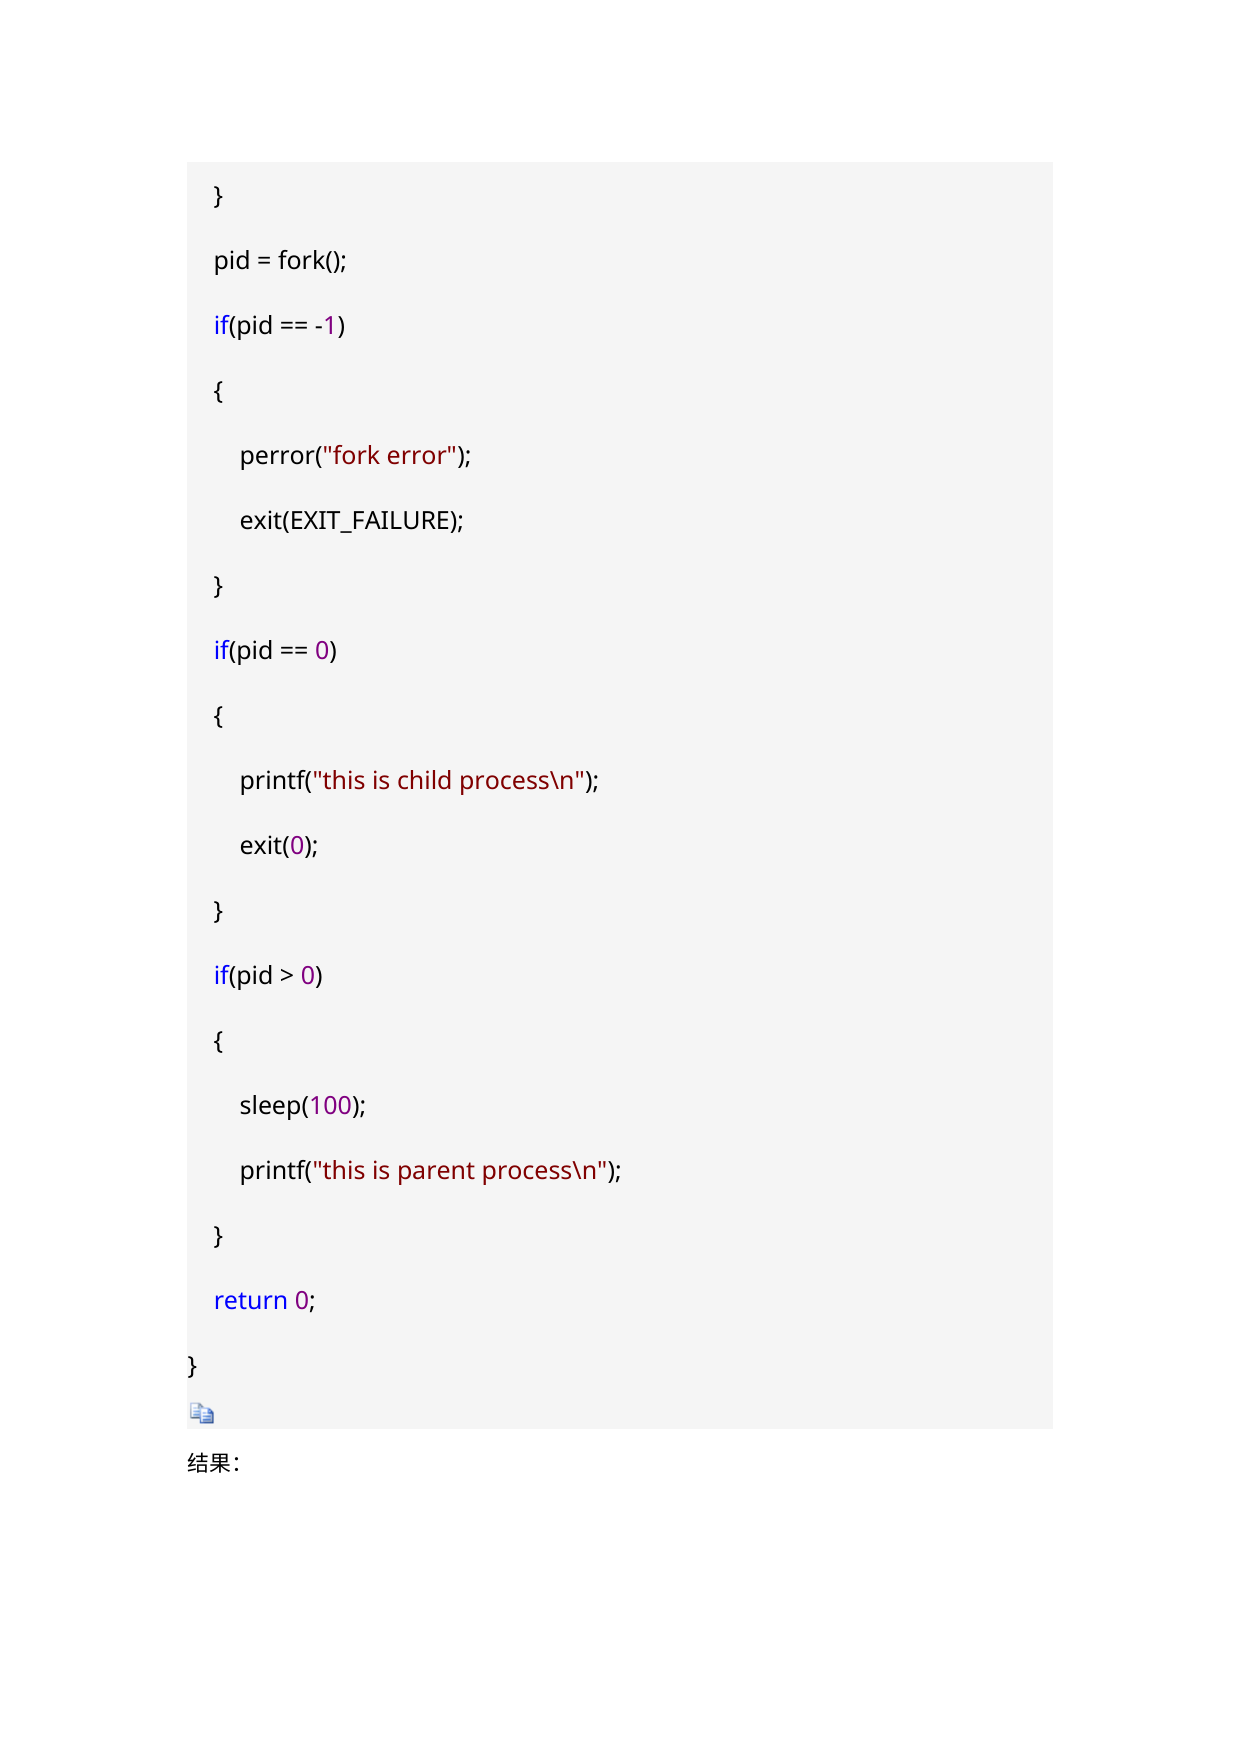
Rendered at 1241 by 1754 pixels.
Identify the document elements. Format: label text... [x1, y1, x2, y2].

text { [187, 357, 1053, 422]
text sleep(100); [187, 1072, 1053, 1137]
text exit(0); [187, 812, 1053, 877]
text { [187, 682, 1053, 747]
text } [187, 552, 1053, 617]
text return 0; [187, 1267, 1053, 1332]
text pid = fork(); [187, 227, 1053, 292]
text perror("fork error"); [187, 422, 1053, 487]
text 结果： [187, 1445, 1053, 1478]
text } [187, 1202, 1053, 1267]
text } [187, 1332, 1053, 1397]
text printf("this is child process\n"); [187, 747, 1053, 812]
text if(pid == 0) [187, 617, 1053, 682]
picture [187, 1397, 219, 1429]
text if(pid > 0) [187, 942, 1053, 1007]
text if(pid == -1) [187, 292, 1053, 357]
text printf("this is parent process\n"); [187, 1137, 1053, 1202]
text { [187, 1007, 1053, 1072]
text } [187, 162, 1053, 227]
text } [187, 877, 1053, 942]
text exit(EXIT_FAILURE); [187, 487, 1053, 552]
